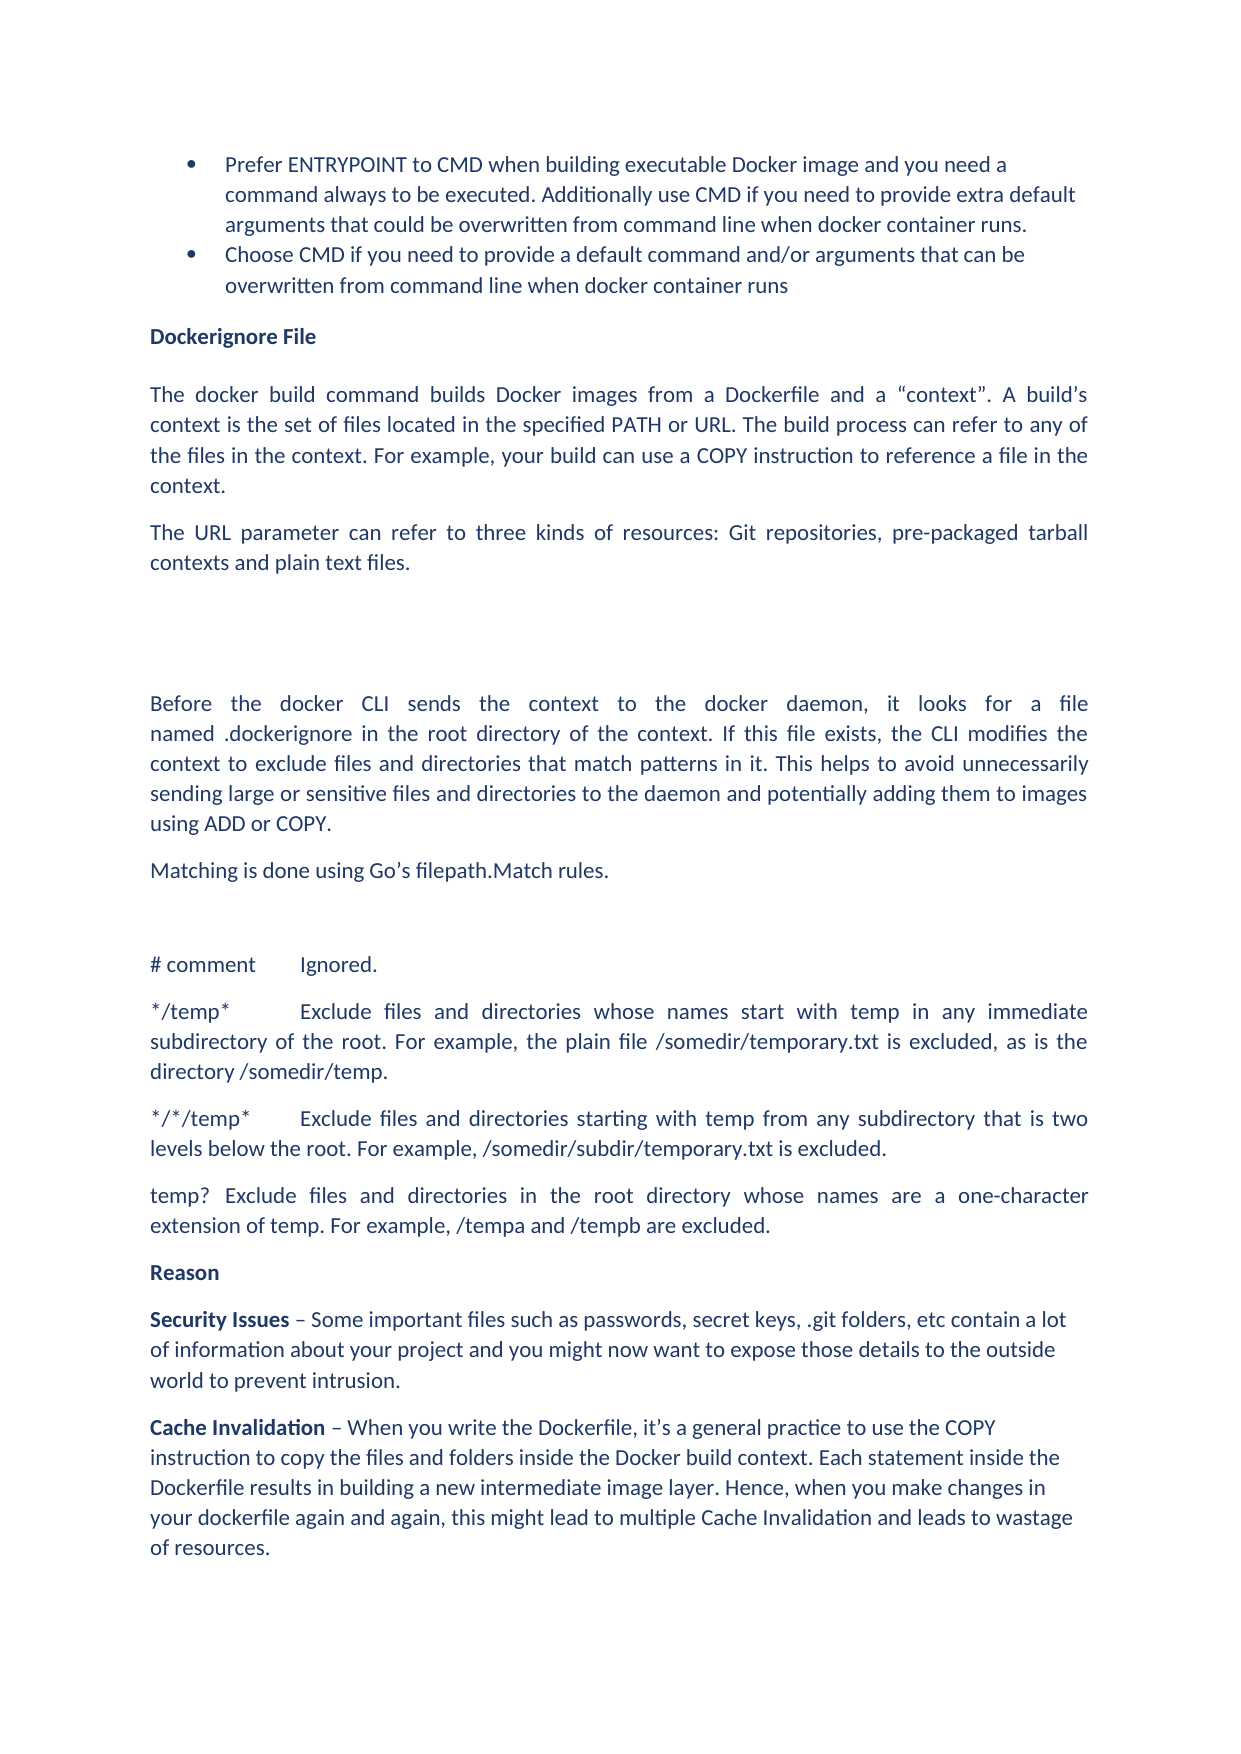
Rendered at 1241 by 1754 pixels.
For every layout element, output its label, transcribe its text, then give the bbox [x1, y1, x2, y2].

text Before the docker CLI sends the context to the docker daemon, it looks for a file named .dockerignore in the root directory of the context. If this file exists, the CLI modifies the context to exclude files and directories that match patterns in it. This helps to avoid unnecessarily sending large or sensitive files and directories to the daemon and potentially adding them to images using ADD or COPY. [150, 689, 1090, 838]
text Security Issues – Some important files such as passwords, secret keys, .git folders, etc contain a lot of information about your project and you might now want to expose those details to the outside world to prevent intrusion. [150, 1305, 1090, 1394]
subtitle Dockerignore File [150, 318, 1090, 350]
text Reason [150, 1258, 1090, 1287]
text Cache Invalidation – When you write the Dockerfile, it’s a general practice to use the COPY instruction to copy the files and folders inside the Docker build context. Each statement inside the Dockerfile results in building a new intermediate image layer. Hence, when you make changes in your dockerfile again and again, this might lead to multiple Cache Invalidation and leads to wastage of resources. [150, 1413, 1090, 1562]
list Prefer ENTRYPOINT to CMD when building executable Docker image and you need a command always to be executed. Additionally use CMD if you need to provide extra default arguments that could be overwritten from command line when docker container runs. [187, 150, 1090, 238]
text The URL parameter can refer to three kinds of resources: Git repositories, pre-packaged tarball contexts and plain text files. [150, 518, 1090, 576]
text # comment Ignored. [150, 950, 1090, 978]
text Matching is done using Go’s filepath.Match rules. [150, 856, 1090, 884]
text The docker build command builds Docker images from a Dockerfile and a “context”. A build’s context is the set of files located in the specified PATH or URL. The build process can refer to any of the files in the context. For example, your build can use a COPY instruction to reference a file in the context. [150, 350, 1090, 499]
text temp? Exclude files and directories in the root directory whose names are a one-character extension of temp. For example, /tempa and /tempb are excluded. [150, 1181, 1090, 1240]
text */temp* Exclude files and directories whose names start with temp in any immediate subdirectory of the root. For example, the plain file /somedir/temporary.txt is excluded, as is the directory /somedir/temp. [150, 997, 1090, 1086]
list Choose CMD if you need to provide a default command and/or arguments that can be overwritten from command line when docker container runs [187, 241, 1090, 299]
text */*/temp* Exclude files and directories starting with temp from any subdirectory that is two levels below the root. For example, /somedir/subdir/temporary.txt is excluded. [150, 1104, 1090, 1163]
